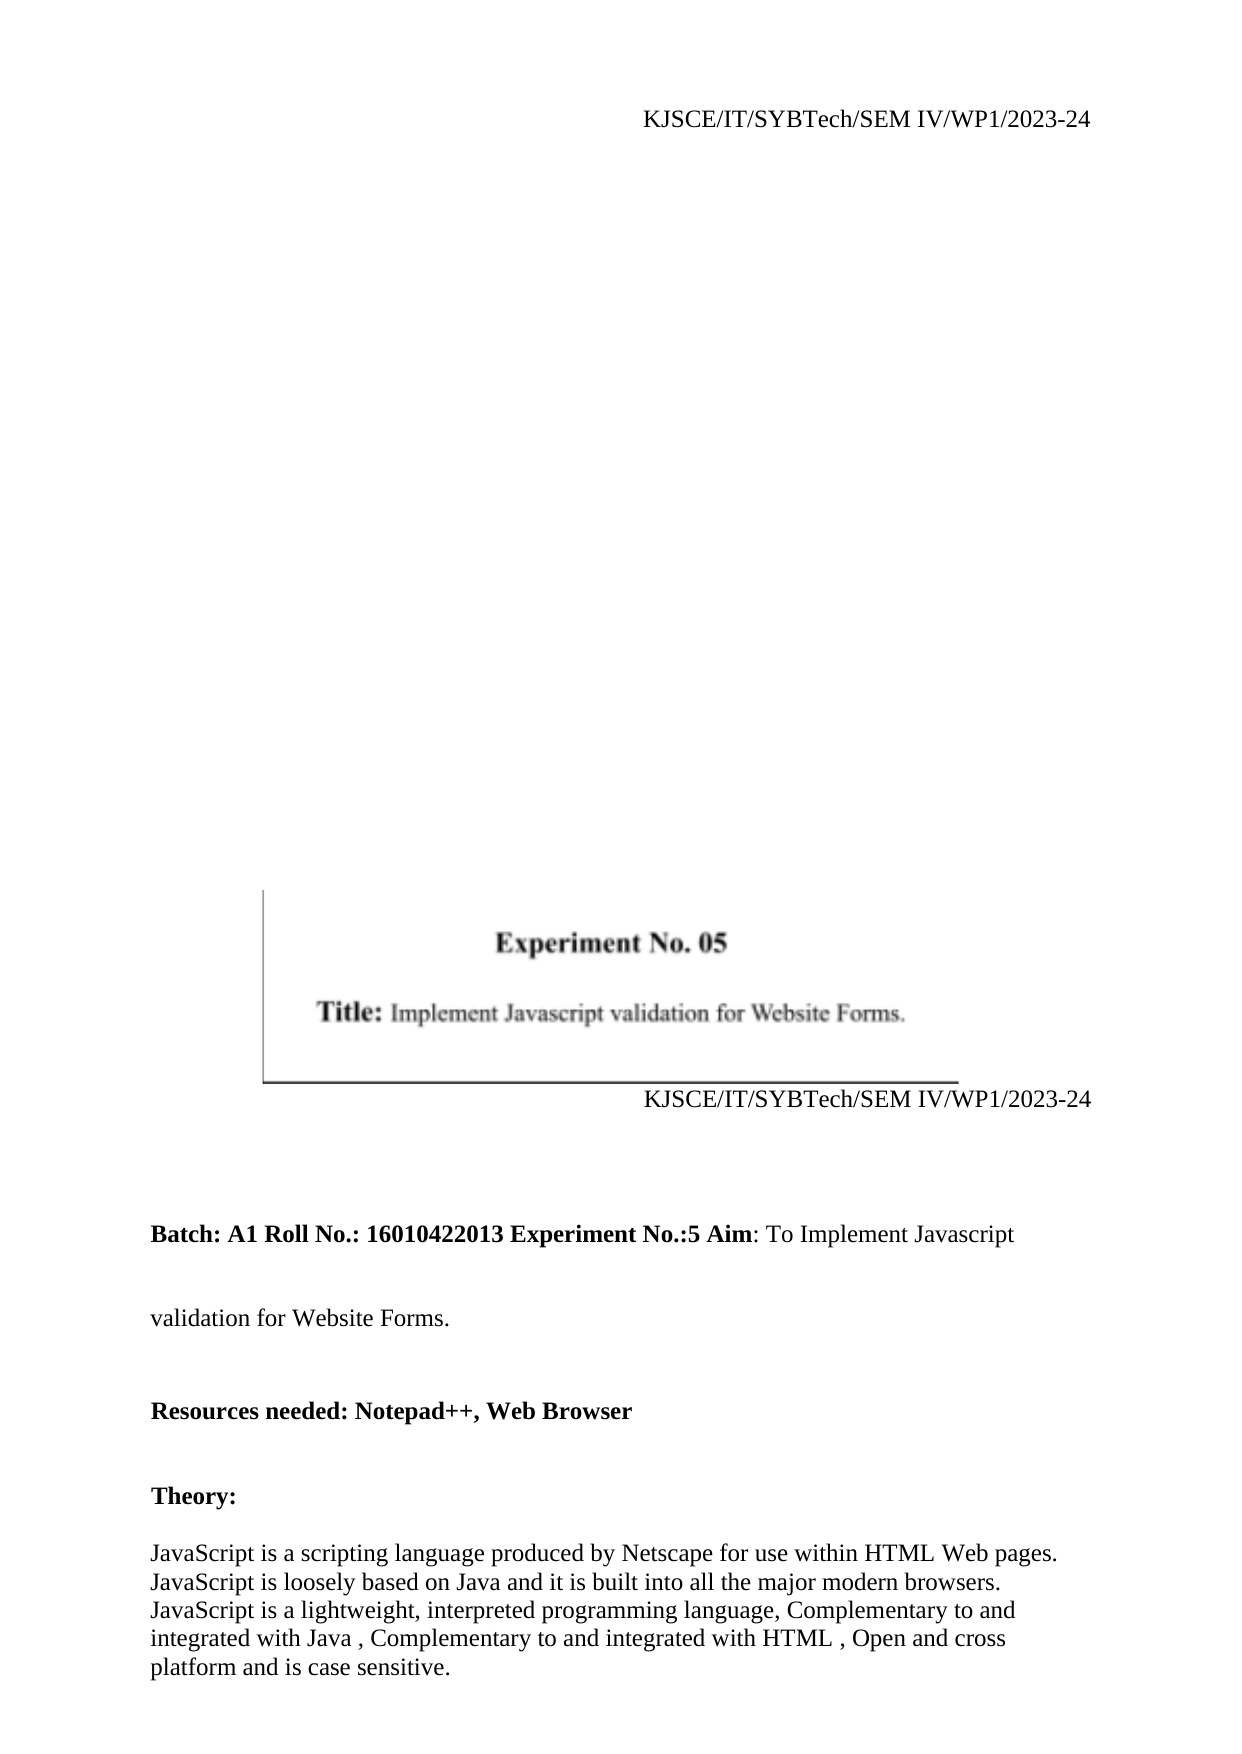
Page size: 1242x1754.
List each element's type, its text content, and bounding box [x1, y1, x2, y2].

text JavaScript is a scripting language produced by Netscape for use within HTML Web pages. JavaScript is loosely based on Java and it is built into all the major modern browsers. JavaScript is a lightweight, interpreted programming language, Complementary to and integrated with Java , Complementary to and integrated with HTML , Open and cross platform and is case sensitive. [150, 1539, 1058, 1680]
text Batch: A1 Roll No.: 16010422013 Experiment No.:5 Aim: To Implement Javascript validation for Website Forms. [150, 1219, 1057, 1332]
picture [262, 890, 959, 1084]
text KJSCE/IT/SYBTech/SEM IV/WP1/2023-24 [139, 104, 1091, 133]
text Theory: [151, 1481, 1112, 1510]
text Resources needed: Notepad++, Web Browser [151, 1396, 1112, 1425]
text KJSCE/IT/SYBTech/SEM IV/WP1/2023-24 [139, 1084, 1091, 1113]
